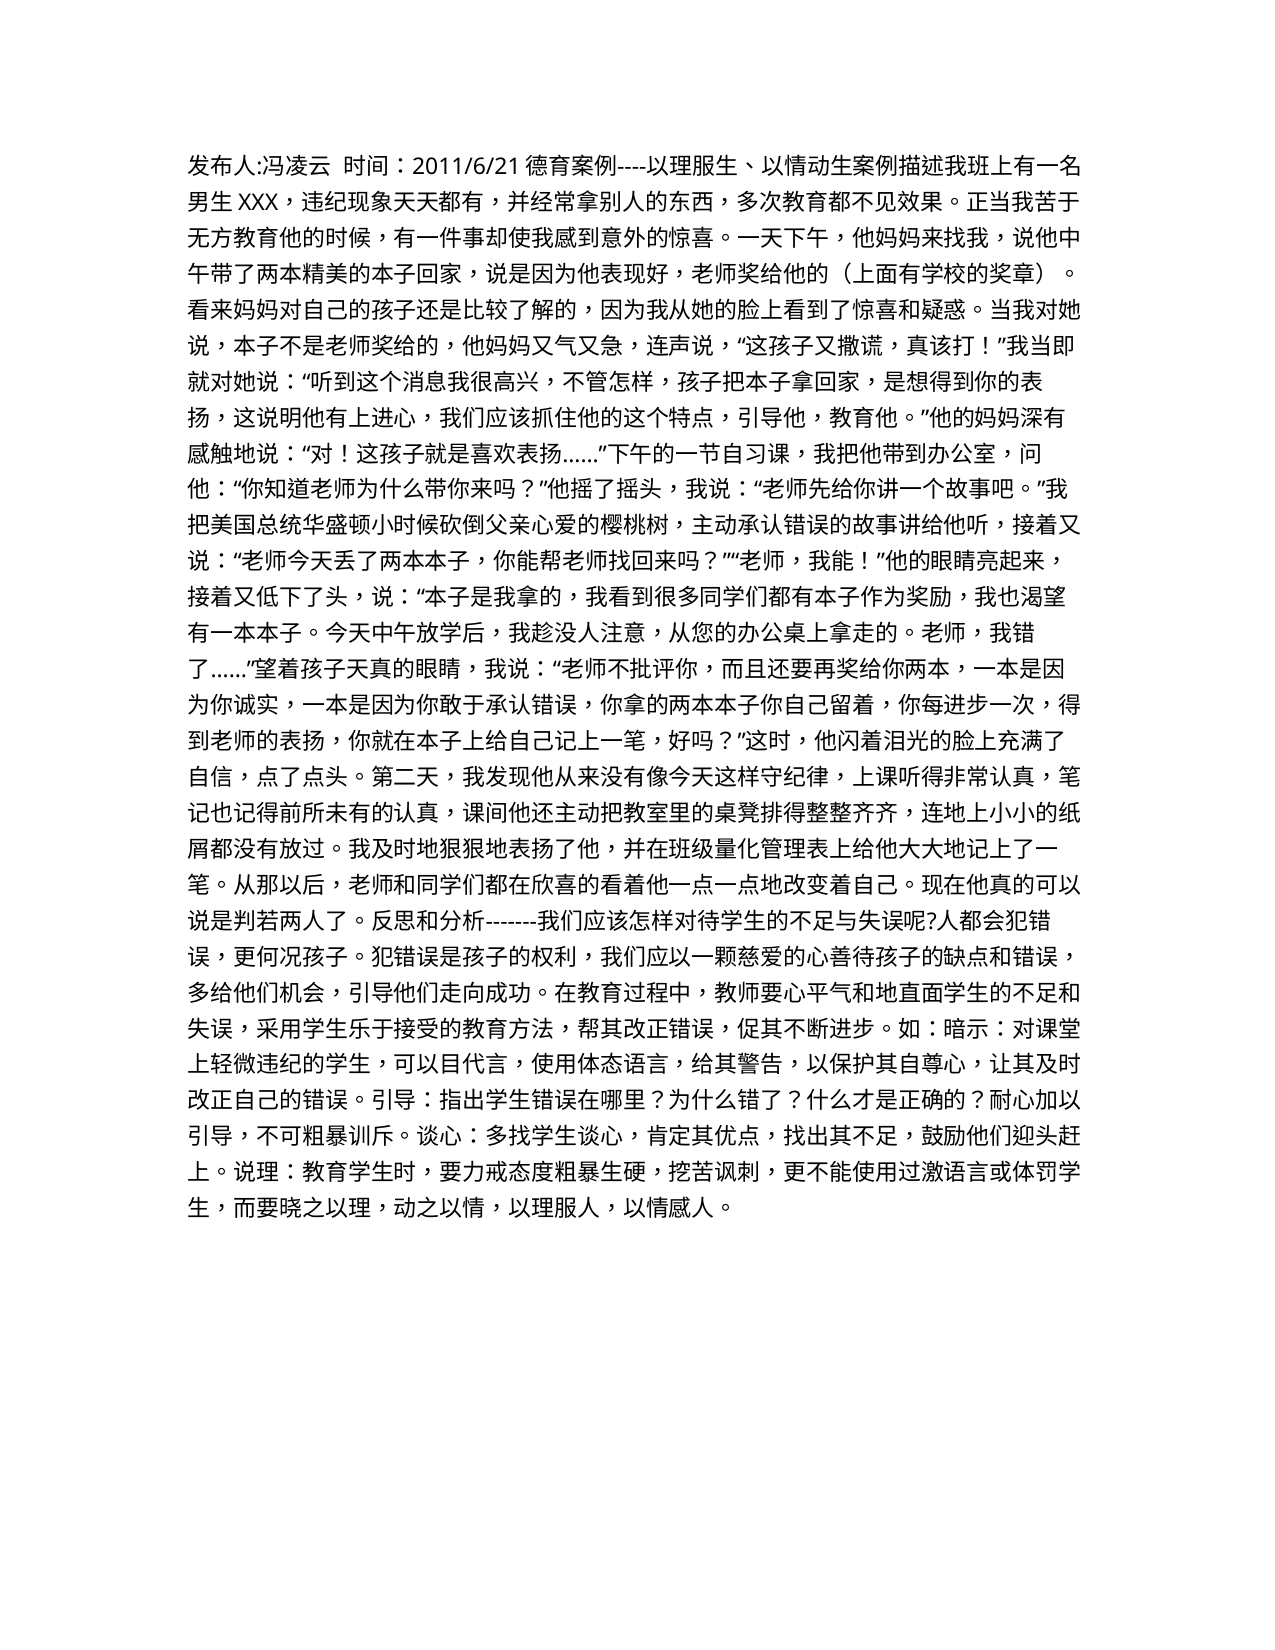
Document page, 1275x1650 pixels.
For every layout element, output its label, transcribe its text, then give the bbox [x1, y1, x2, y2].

text 发布人:冯凌云 时间：2011/6/21德育案例----以理服生、以情动生案例描述我班上有一名男生XXX，违纪现象天天都有，并经常拿别人的东西，多次教育都不见效果。正当我苦于无方教育他的时候，有一件事却使我感到意外的惊喜。一天下午，他妈妈来找我，说他中午带了两本精美的本子回家，说是因为他表现好，老师奖给他的（上面有学校的奖章）。看来妈妈对自己的孩子还是比较了解的，因为我从她的脸上看到了惊喜和疑惑。当我对她说，本子不是老师奖给的，他妈妈又气又急，连声说，“这孩子又撒谎，真该打！”我当即就对她说：“听到这个消息我很高兴，不管怎样，孩子把本子拿回家，是想得到你的表扬，这说明他有上进心，我们应该抓住他的这个特点，引导他，教育他。”他的妈妈深有感触地说：“对！这孩子就是喜欢表扬……”下午的一节自习课，我把他带到办公室，问他：“你知道老师为什么带你来吗？”他摇了摇头，我说：“老师先给你讲一个故事吧。”我把美国总统华盛顿小时候砍倒父亲心爱的樱桃树，主动承认错误的故事讲给他听，接着又说：“老师今天丢了两本本子，你能帮老师找回来吗？”“老师，我能！”他的眼睛亮起来，接着又低下了头，说：“本子是我拿的，我看到很多同学们都有本子作为奖励，我也渴望有一本本子。今天中午放学后，我趁没人注意，从您的办公桌上拿走的。老师，我错了……”望着孩子天真的眼睛，我说：“老师不批评你，而且还要再奖给你两本，一本是因为你诚实，一本是因为你敢于承认错误，你拿的两本本子你自己留着，你每进步一次，得到老师的表扬，你就在本子上给自己记上一笔，好吗？”这时，他闪着泪光的脸上充满了自信，点了点头。第二天，我发现他从来没有像今天这样守纪律，上课听得非常认真，笔记也记得前所未有的认真，课间他还主动把教室里的桌凳排得整整齐齐，连地上小小的纸屑都没有放过。我及时地狠狠地表扬了他，并在班级量化管理表上给他大大地记上了一笔。从那以后，老师和同学们都在欣喜的看着他一点一点地改变着自己。现在他真的可以说是判若两人了。反思和分析-------我们应该怎样对待学生的不足与失误呢?人都会犯错误，更何况孩子。犯错误是孩子的权利，我们应以一颗慈爱的心善待孩子的缺点和错误，多给他们机会，引导他们走向成功。在教育过程中，教师要心平气和地直面学生的不足和失误，采用学生乐于接受的教育方法，帮其改正错误，促其不断进步。如：暗示：对课堂上轻微违纪的学生，可以目代言，使用体态语言，给其警告，以保护其自尊心，让其及时改正自己的错误。引导：指出学生错误在哪里？为什么错了？什么才是正确的？耐心加以引导，不可粗暴训斥。谈心：多找学生谈心，肯定其优点，找出其不足，鼓励他们迎头赶上。说理：教育学生时，要力戒态度粗暴生硬，挖苦讽刺，更不能使用过激语言或体罚学生，而要晓之以理，动之以情，以理服人，以情感人。 [187, 150, 1087, 1223]
